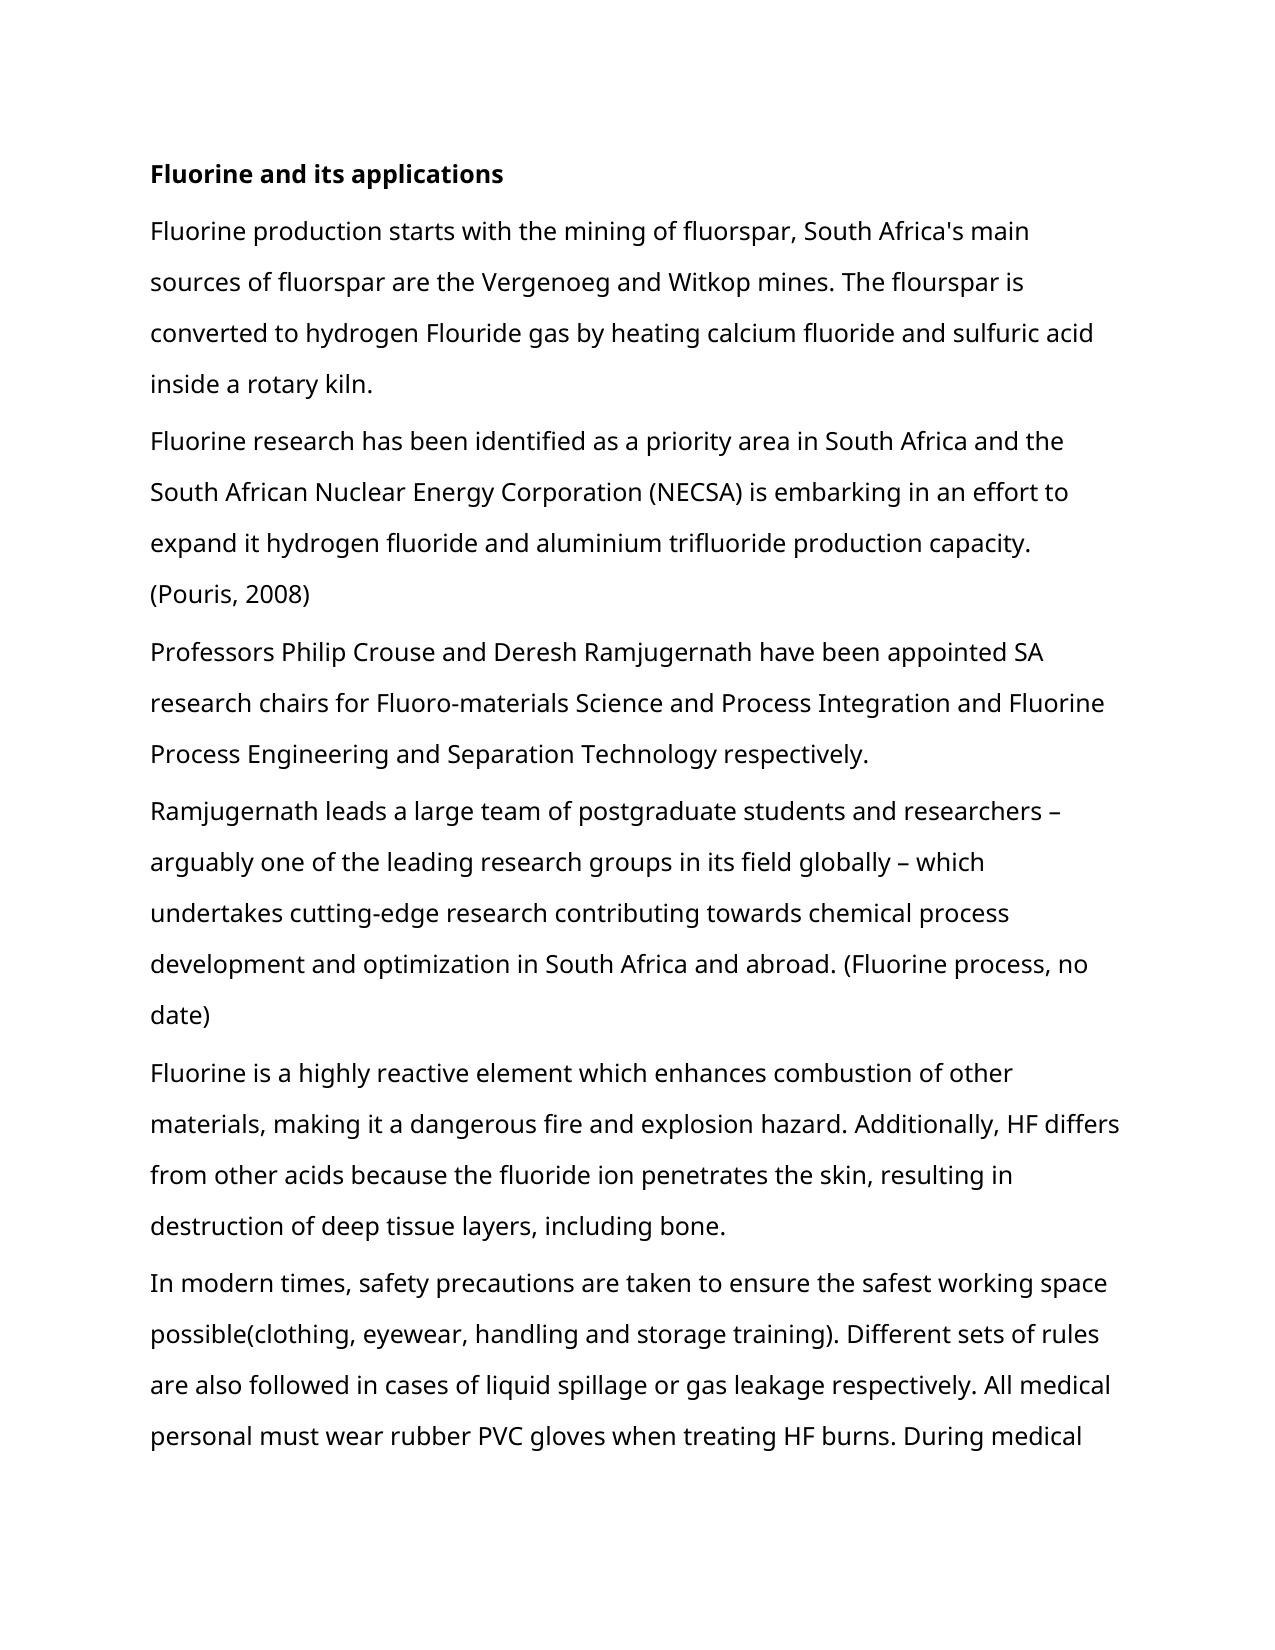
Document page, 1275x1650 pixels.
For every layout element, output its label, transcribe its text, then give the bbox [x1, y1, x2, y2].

text Ramjugernath leads a large team of postgraduate students and researchers – arguably one of the leading research groups in its field globally – which undertakes cutting-edge research contributing towards chemical process development and optimization in South Africa and abroad. (Fluorine process, no date) [150, 794, 1125, 1032]
text Professors Philip Crouse and Deresh Ramjugernath have been appointed SA research chairs for Fluoro-materials Science and Process Integration and Fluorine Process Engineering and Separation Technology respectively. [150, 634, 1125, 771]
text Fluorine and its applications [150, 156, 1125, 190]
text Fluorine research has been identified as a priority area in South Africa and the South African Nuclear Energy Corporation (NECSA) is embarking in an effort to expand it hydrogen fluoride and aluminium trifluoride production capacity. (Pouris, 2008) [150, 424, 1125, 611]
text Fluorine production starts with the mining of fluorspar, South Africa's main sources of fluorspar are the Vergenoeg and Witkop mines. The flourspar is converted to hydrogen Flouride gas by heating calcium fluoride and sulfuric acid inside a rotary kiln. [150, 213, 1125, 401]
text Fluorine is a highly reactive element which enhances combustion of other materials, making it a dangerous fire and explosion hazard. Additionally, HF differs from other acids because the fluoride ion penetrates the skin, resulting in destruction of deep tissue layers, including bone. [150, 1055, 1125, 1242]
